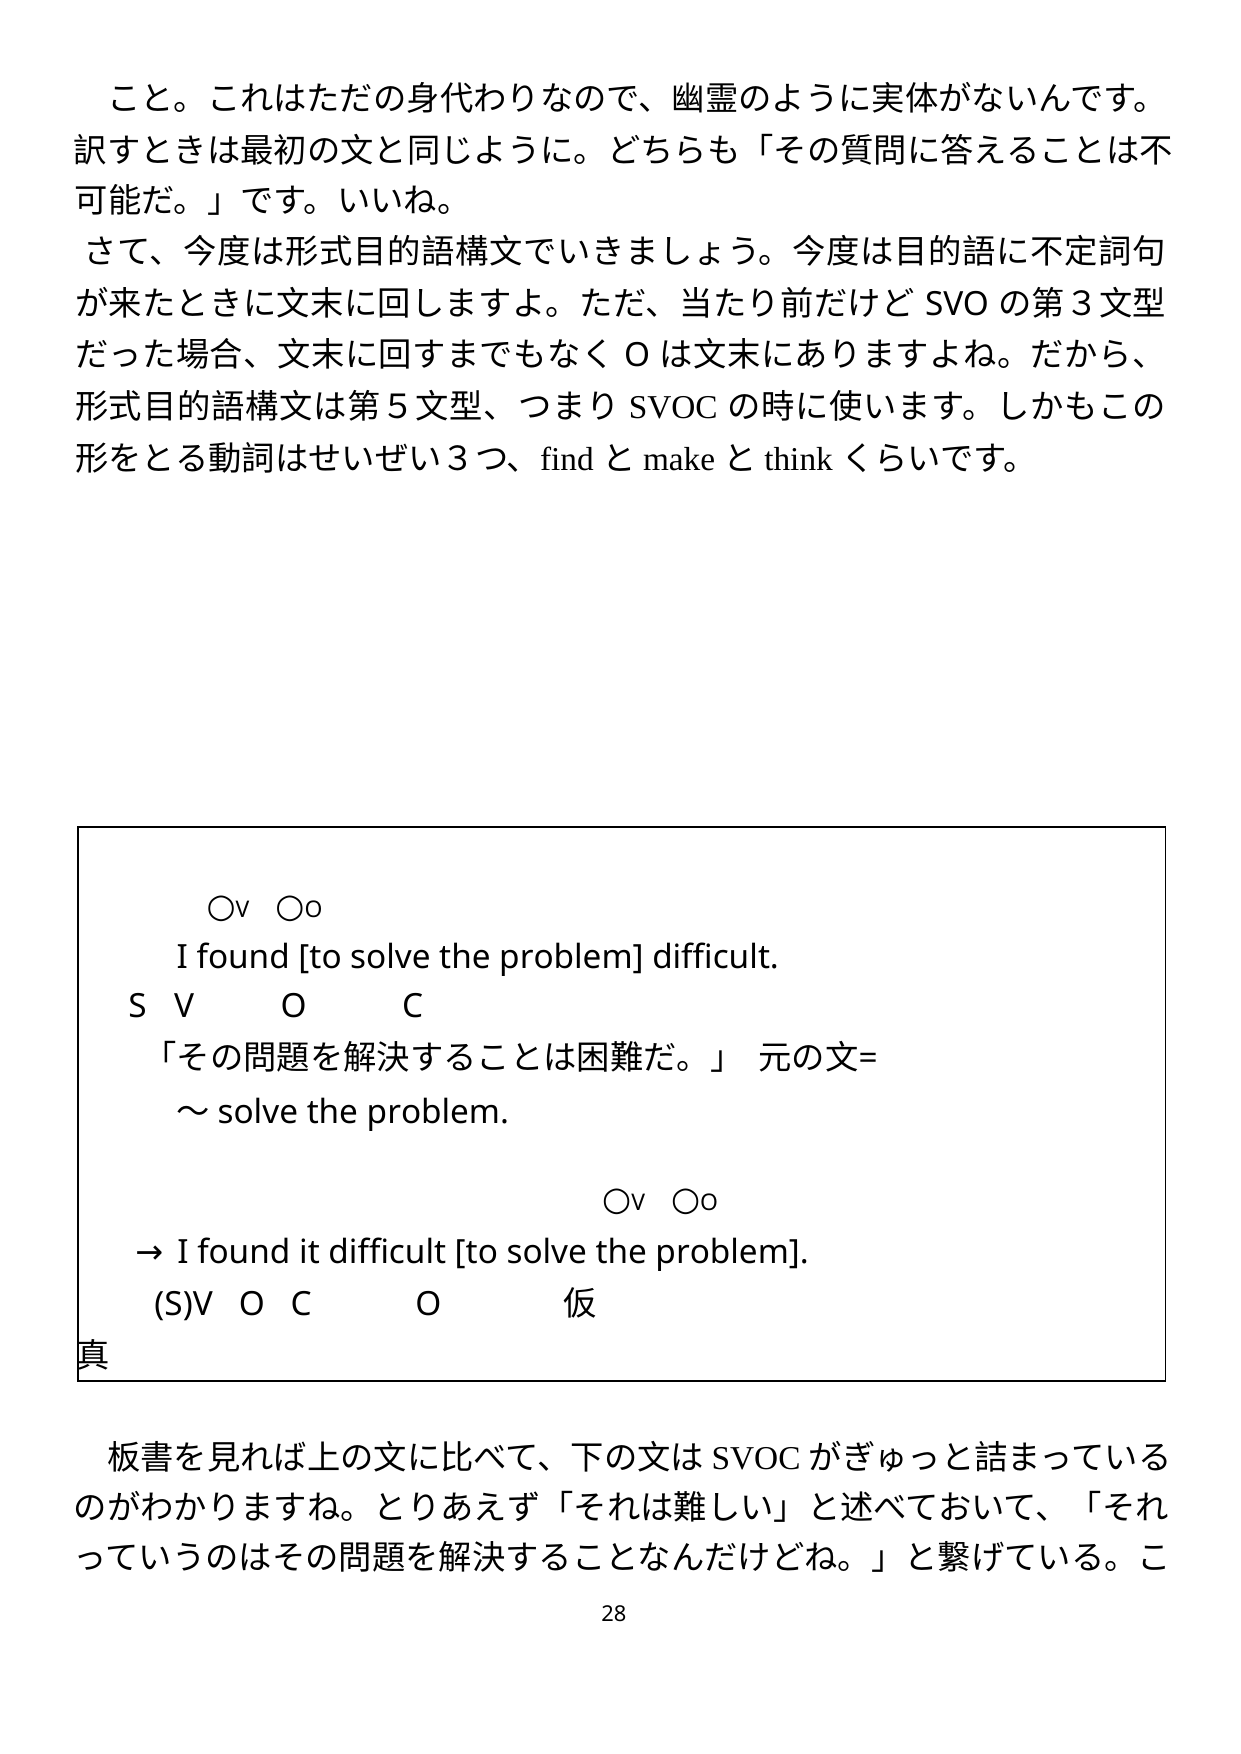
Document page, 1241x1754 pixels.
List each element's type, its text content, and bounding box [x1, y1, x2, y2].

text 訳すときは最初の文と同じように。どちらも「その質問に答えることは不可能だ。」です。いいね。 [73, 124, 1199, 222]
table_header ○V ○O I found [to solve the problem] difficult. S( V O C 「その問題を解決することは困難だ。」 元の文= ～ solve the problem. ○V ○O → I found it difficult [to solve the problem]. (S)V O C O 仮 真 [79, 828, 1165, 1380]
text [75, 72, 1199, 120]
text さて、今度は形式目的語構文でいきましょう。今度は目的語に不定詞句が来たときに文末に回しますよ。ただ、当たり前だけど SVO の第３文型だった場合、文末に回すまでもなく O は文末にありますよね。だから、形式目的語構文は第５文型、つまり SVOC の時に使います。しかもこの形をとる動詞はせいぜい３つ、find と make と think くらいです。 [74, 225, 1166, 480]
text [73, 1431, 1199, 1579]
